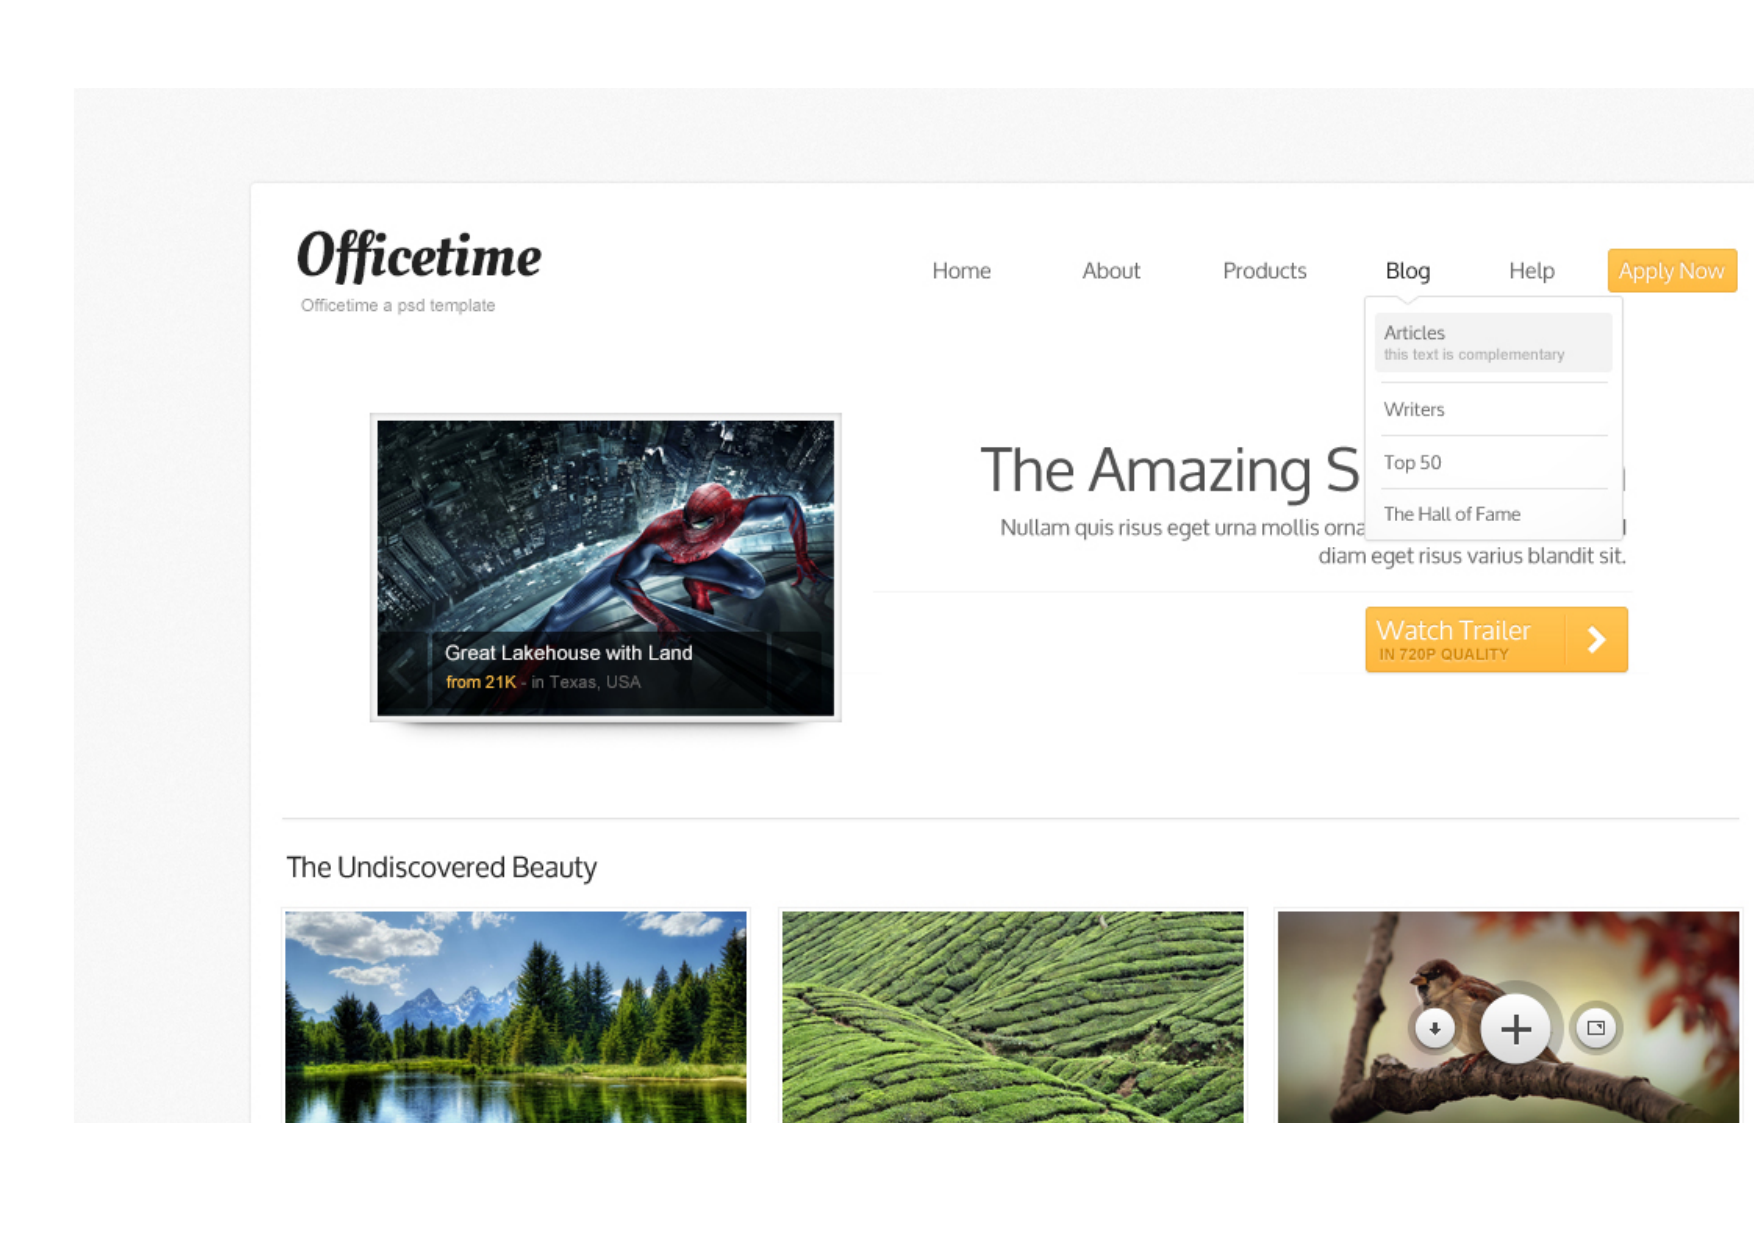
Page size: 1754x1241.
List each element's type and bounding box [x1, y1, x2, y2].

picture [73, 88, 1754, 1123]
